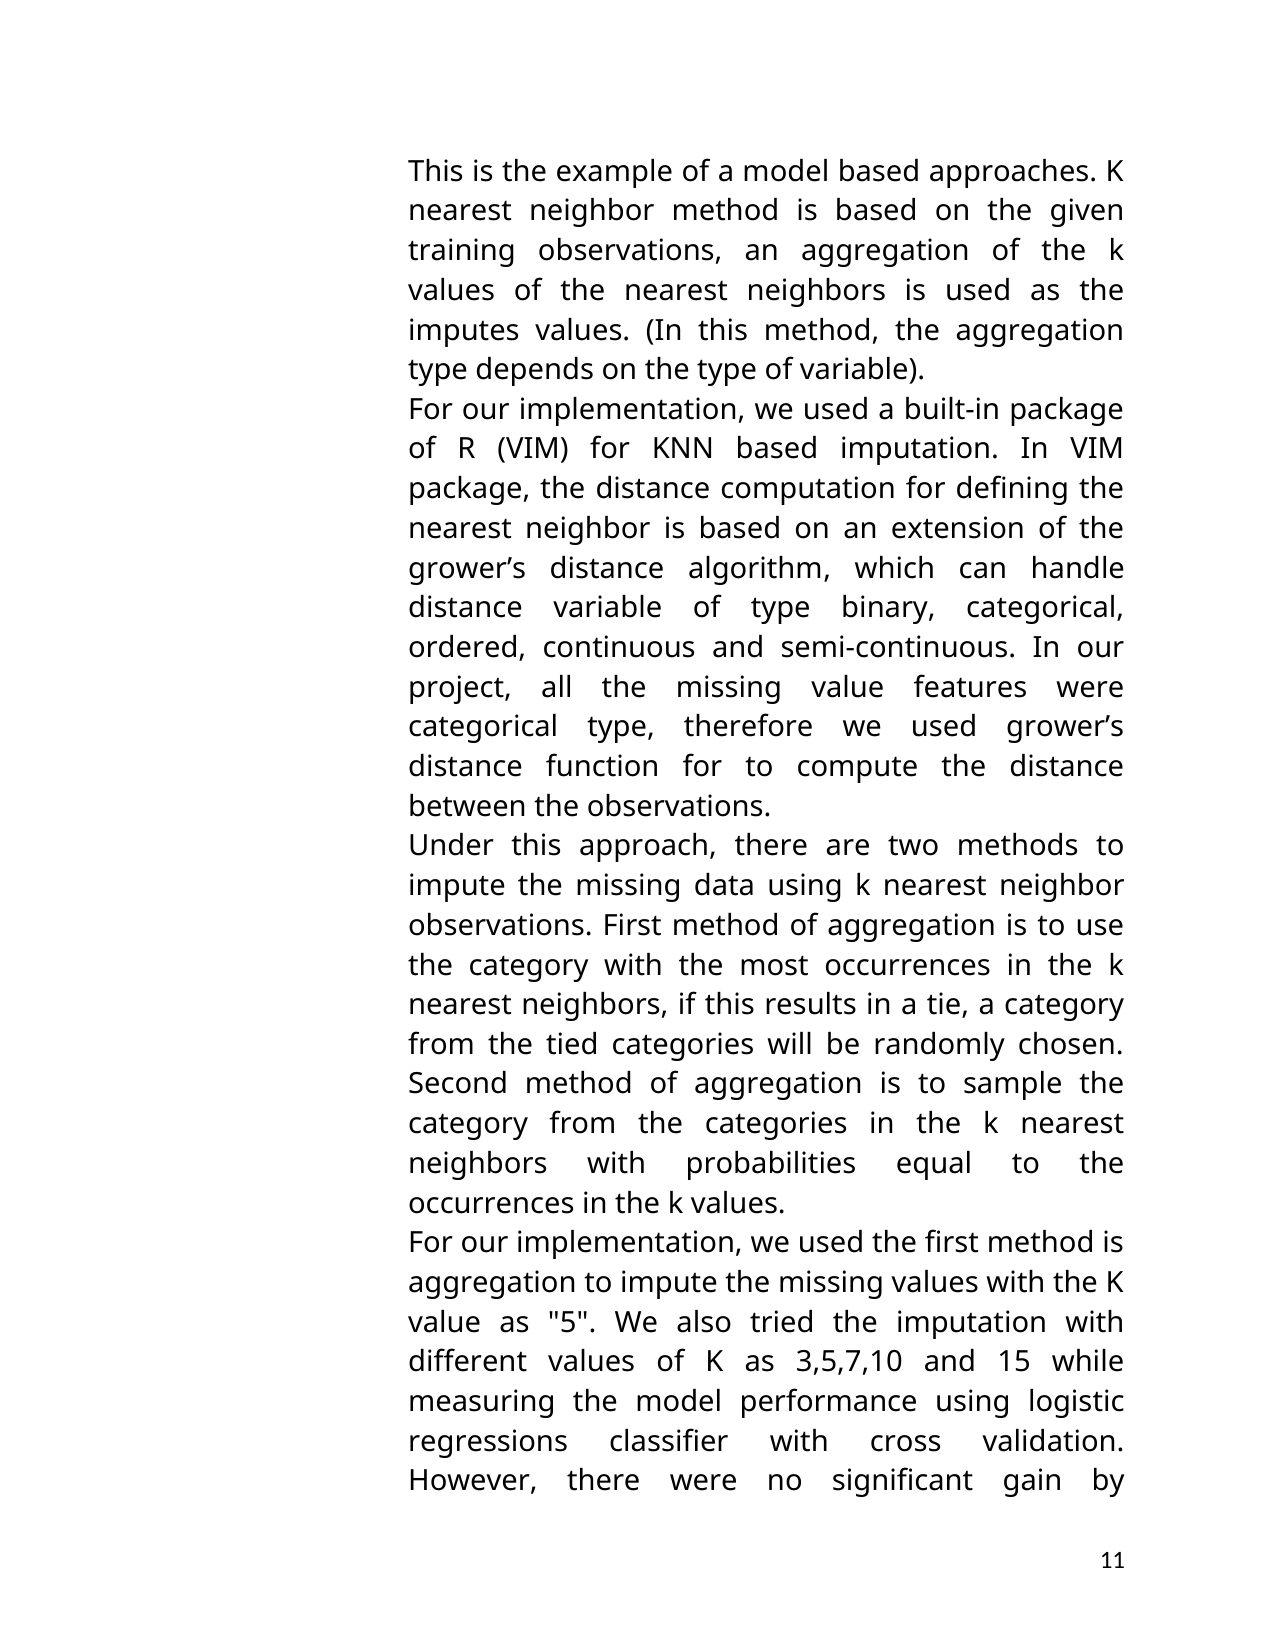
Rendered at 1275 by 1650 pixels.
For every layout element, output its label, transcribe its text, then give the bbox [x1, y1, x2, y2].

list For our implementation, we used a built-in package of R (VIM) for KNN based imputation. In VIM package, the distance computation for defining the nearest neighbor is based on an extension of the grower’s distance algorithm, which can handle distance variable of type binary, categorical, ordered, continuous and semi-continuous. In our project, all the missing value features were categorical type, therefore we used grower’s distance function for to compute the distance between the observations. [408, 388, 1125, 825]
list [408, 1222, 1125, 1499]
list This is the example of a model based approaches. K nearest neighbor method is based on the given training observations, an aggregation of the k values of the nearest neighbors is used as the imputes values. (In this method, the aggregation type depends on the type of variable). [408, 150, 1125, 388]
list Under this approach, there are two methods to impute the missing data using k nearest neighbor observations. First method of aggregation is to use the category with the most occurrences in the k nearest neighbors, if this results in a tie, a category from the tied categories will be randomly chosen. Second method of aggregation is to sample the category from the categories in the k nearest neighbors with probabilities equal to the occurrences in the k values. [408, 825, 1125, 1222]
